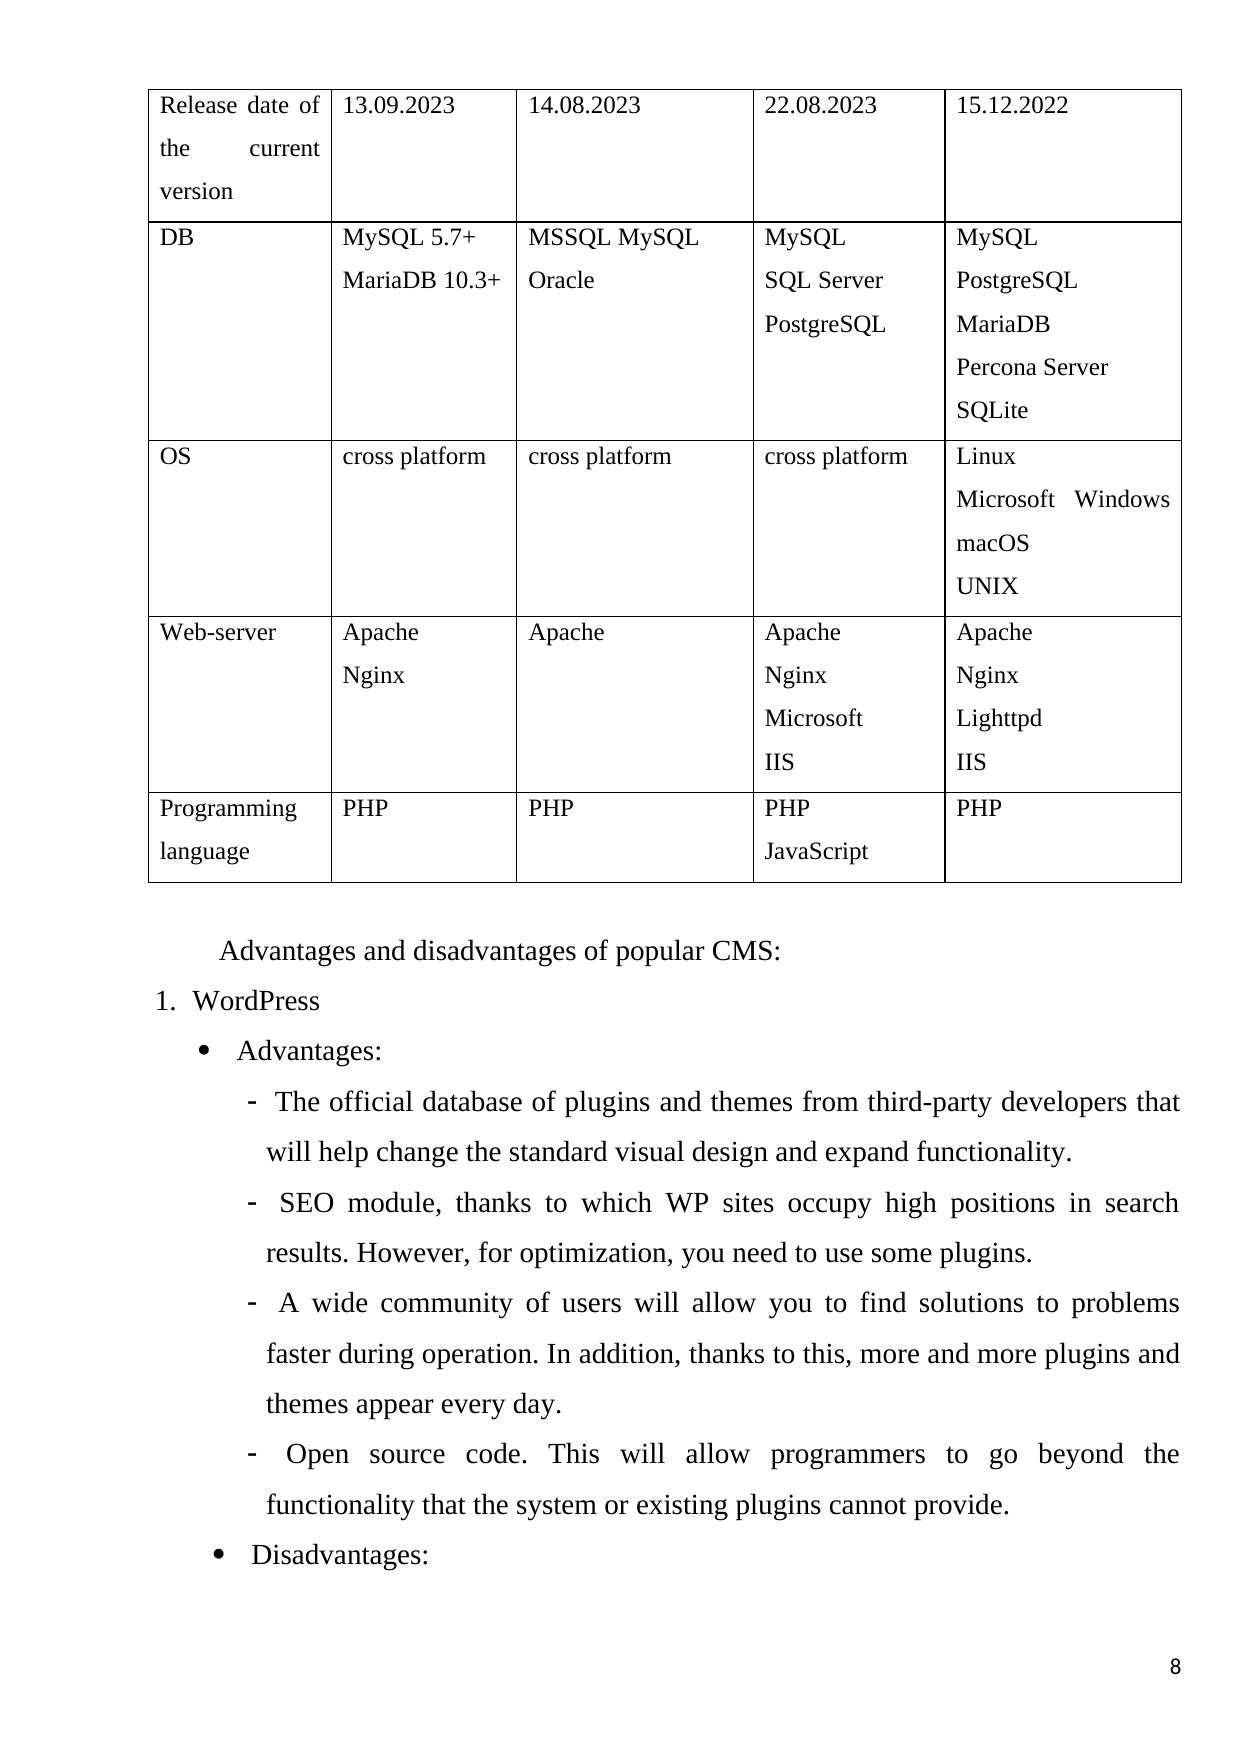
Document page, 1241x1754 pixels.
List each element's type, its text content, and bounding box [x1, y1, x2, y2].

table_cell OS [149, 441, 331, 616]
table_cell Apache Nginx Microsoft IIS [754, 617, 944, 792]
table_cell DB [149, 223, 331, 440]
table_cell 22.08.2023 [754, 90, 944, 221]
table_cell Linux Microsoft Windows macOS UNIX [946, 441, 1181, 616]
table_cell Programming language [149, 793, 331, 882]
table_cell PHP [332, 793, 516, 882]
text Advantages and disadvantages of popular CMS: [148, 933, 1181, 966]
list The official database of plugins and themes from third-party developers that will help change the standard visual design and expand functionality. [247, 1084, 1181, 1168]
table_cell Apache [517, 617, 753, 792]
list SEO module, thanks to which WP sites occupy high positions in search results. However, for optimization, you need to use some plugins. [247, 1185, 1181, 1269]
list Advantages: [199, 1033, 1181, 1067]
table_cell MySQL 5.7+ MariaDB 10.3+ [332, 223, 516, 440]
table_cell 14.08.2023 [517, 90, 753, 221]
table_cell MySQL SQL Server PostgreSQL [754, 223, 944, 440]
table_cell 15.12.2022 [946, 90, 1181, 221]
table_cell PHP [946, 793, 1181, 882]
table_cell PHP JavaScript [754, 793, 944, 882]
table_cell cross platform [332, 441, 516, 616]
table_cell MySQL PostgreSQL MariaDB Percona Server SQLite [946, 223, 1181, 440]
table_cell Apache Nginx [332, 617, 516, 792]
table_cell Apache Nginx Lighttpd IIS [946, 617, 1181, 792]
list Disadvantages: [214, 1537, 1181, 1571]
table_cell 13.09.2023 [332, 90, 516, 221]
list Open source code. This will allow programmers to go beyond the functionality that the system or existing plugins cannot provide. [247, 1436, 1181, 1520]
table_cell cross platform [517, 441, 753, 616]
table_cell Web-server [149, 617, 331, 792]
list WordPress [154, 983, 1181, 1017]
table_cell Release date of the current version [149, 90, 331, 221]
table_cell PHP [517, 793, 753, 882]
list A wide community of users will allow you to find solutions to problems faster during operation. In addition, thanks to this, more and more plugins and themes appear every day. [247, 1285, 1181, 1420]
table_cell MSSQL MySQL Oracle [517, 223, 753, 440]
table_cell cross platform [754, 441, 944, 616]
